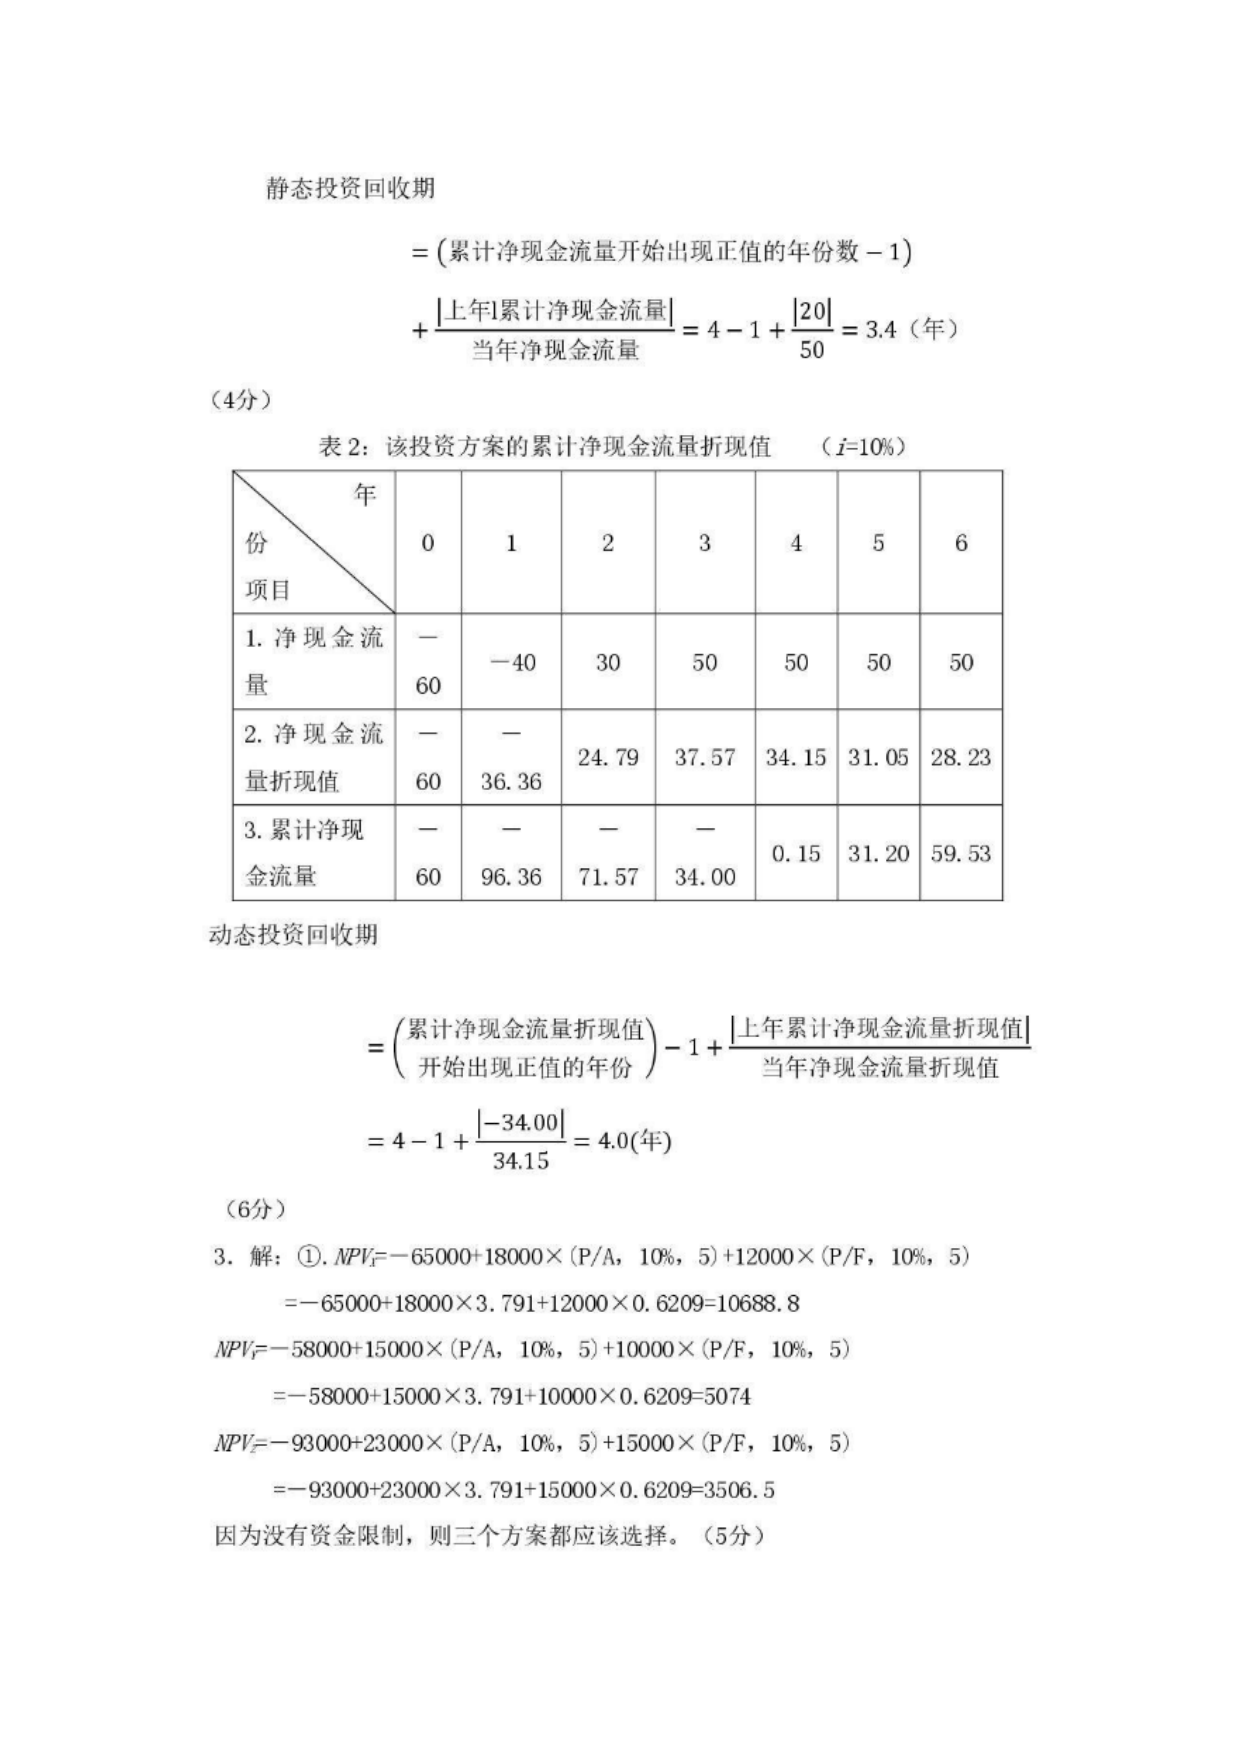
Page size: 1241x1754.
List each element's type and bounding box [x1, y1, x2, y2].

picture [187, 162, 1052, 980]
picture [187, 1007, 1053, 1570]
